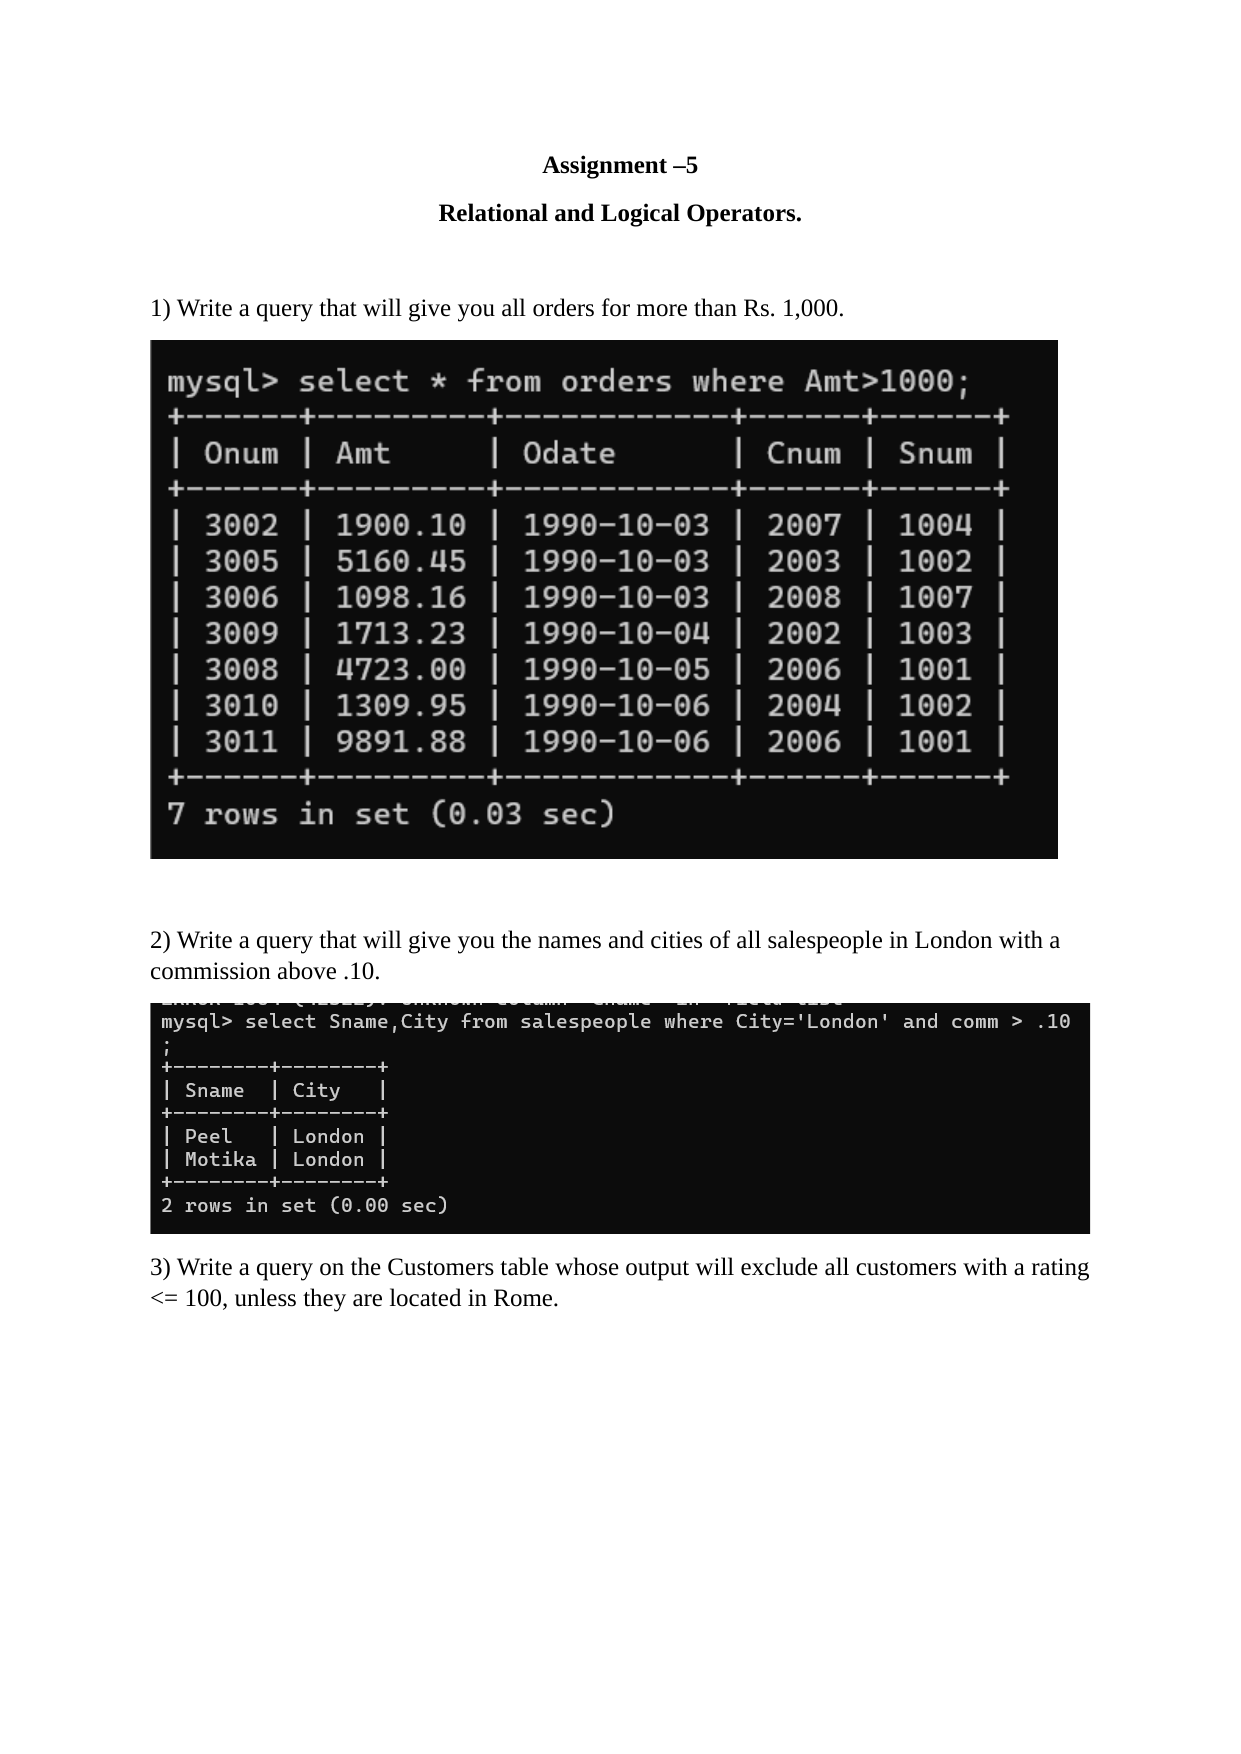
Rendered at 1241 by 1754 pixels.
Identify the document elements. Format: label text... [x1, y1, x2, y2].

text 1) Write a query that will give you all orders for more than Rs. 1,000. [150, 293, 1090, 322]
text 2) Write a query that will give you the names and cities of all salespeople in London with a commission above .10. [150, 925, 1090, 984]
text Relational and Logical Operators. [150, 198, 1090, 226]
picture [150, 1003, 1091, 1234]
text 3) Write a query on the Customers table whose output will exclude all customers with a rating <= 100, unless they are located in Rome. [150, 1252, 1090, 1312]
picture [150, 340, 1058, 859]
text Assignment –5 [150, 150, 1090, 179]
